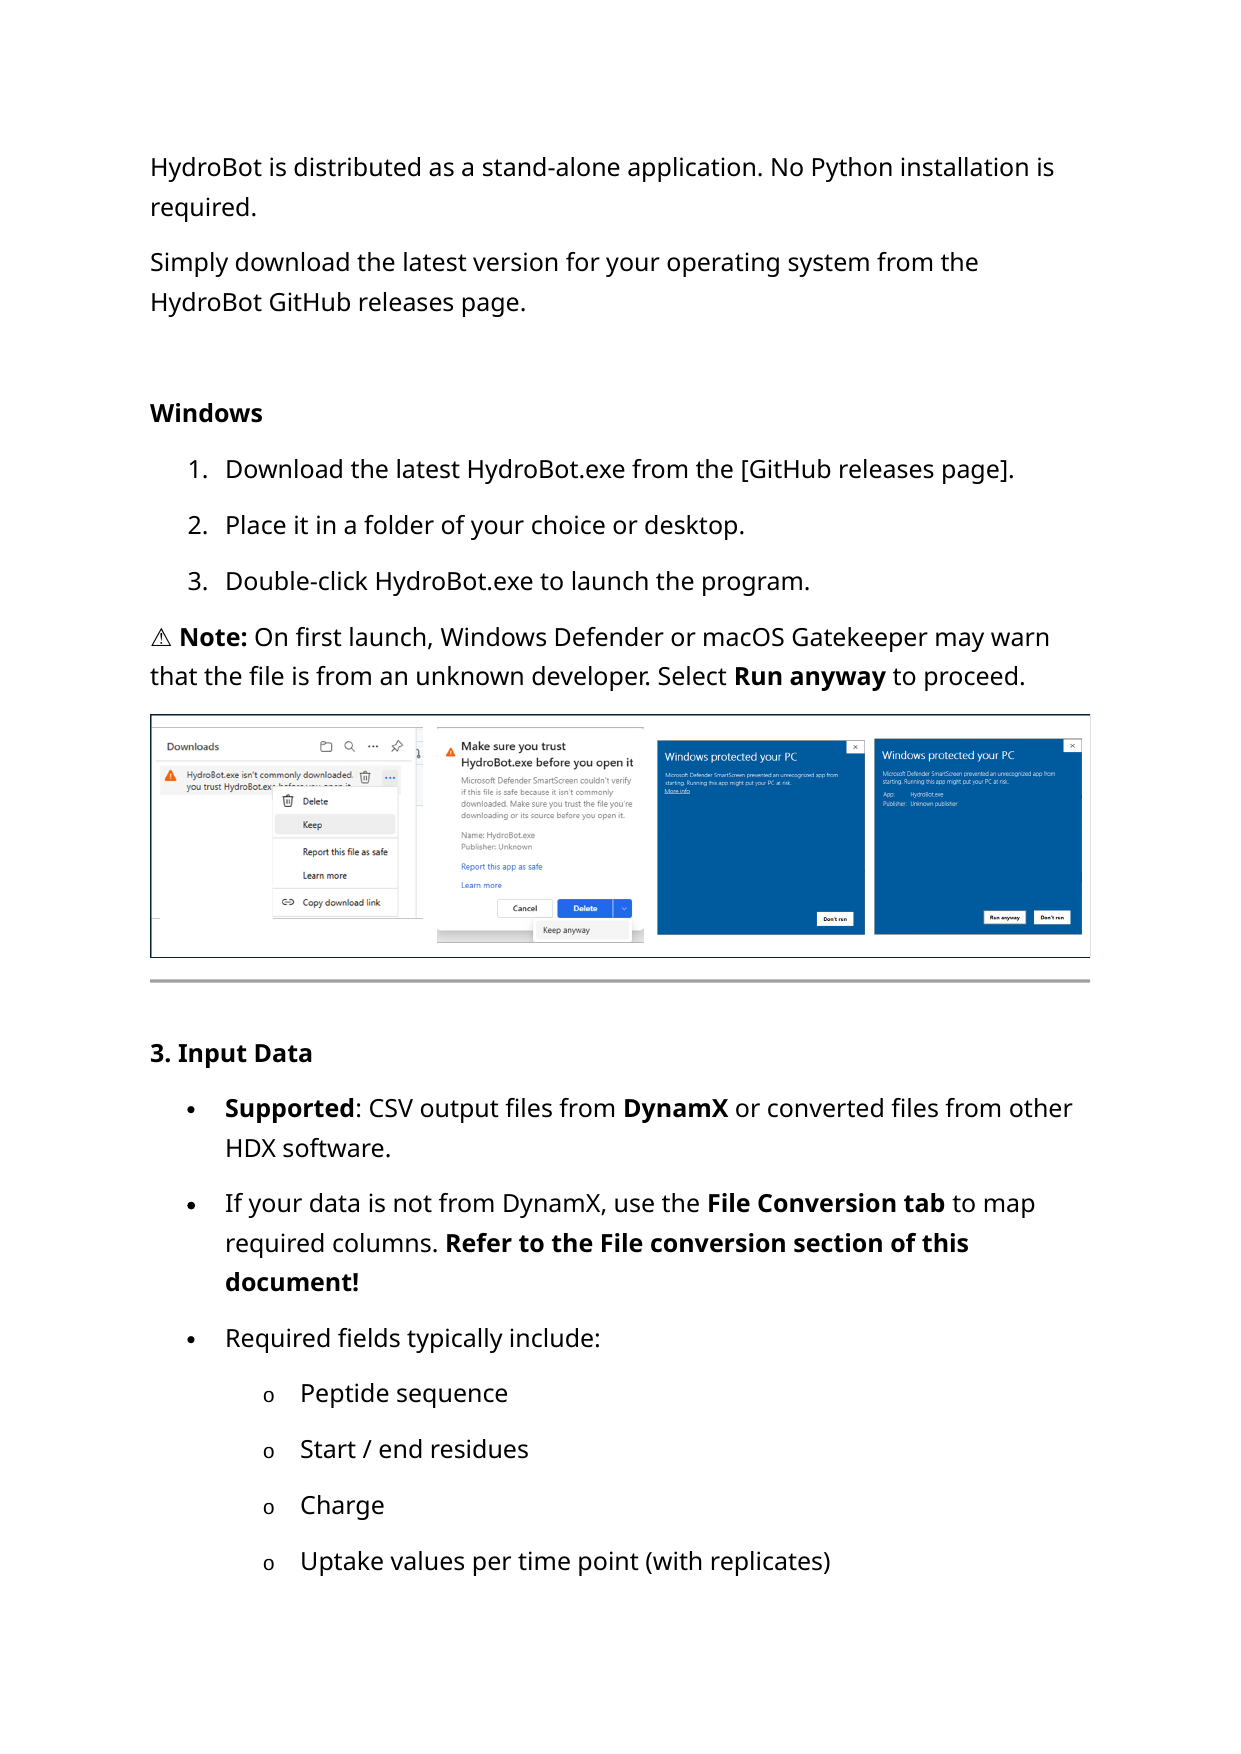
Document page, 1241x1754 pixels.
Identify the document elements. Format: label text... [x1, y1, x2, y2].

list Place it in a folder of your choice or desktop. [187, 507, 1090, 542]
text ⚠️ Note: On first launch, Windows Defender or macOS Gatekeeper may warn that the file is from an unknown developer. Select Run anyway to proceed. [150, 619, 1090, 692]
list Supported: CSV output files from DynamX or converted files from other HDX software. [187, 1091, 1090, 1164]
list Start / end residues [262, 1432, 1090, 1466]
text Windows [150, 396, 1090, 430]
list Charge [262, 1488, 1090, 1522]
picture [152, 716, 1091, 956]
list Uptake values per time point (with replicates) [262, 1544, 1090, 1578]
list Required fields typically include: [187, 1320, 1090, 1354]
list Download the latest HydroBot.exe from the [GitHub releases page]. [187, 452, 1090, 486]
text 3. Input Data [150, 1035, 1090, 1069]
list If your data is not from DynamX, use the File Conversion tab to map required columns. Refer to the File conversion section of this document! [187, 1186, 1090, 1298]
text HydroBot is distributed as a stand-alone application. No Python installation is required. [150, 150, 1090, 223]
list Peptide sequence [262, 1376, 1090, 1410]
text Simply download the latest version for your operating system from the HydroBot GitHub releases page. [150, 245, 1090, 318]
list Double-click HydroBot.exe to launch the program. [187, 563, 1090, 597]
